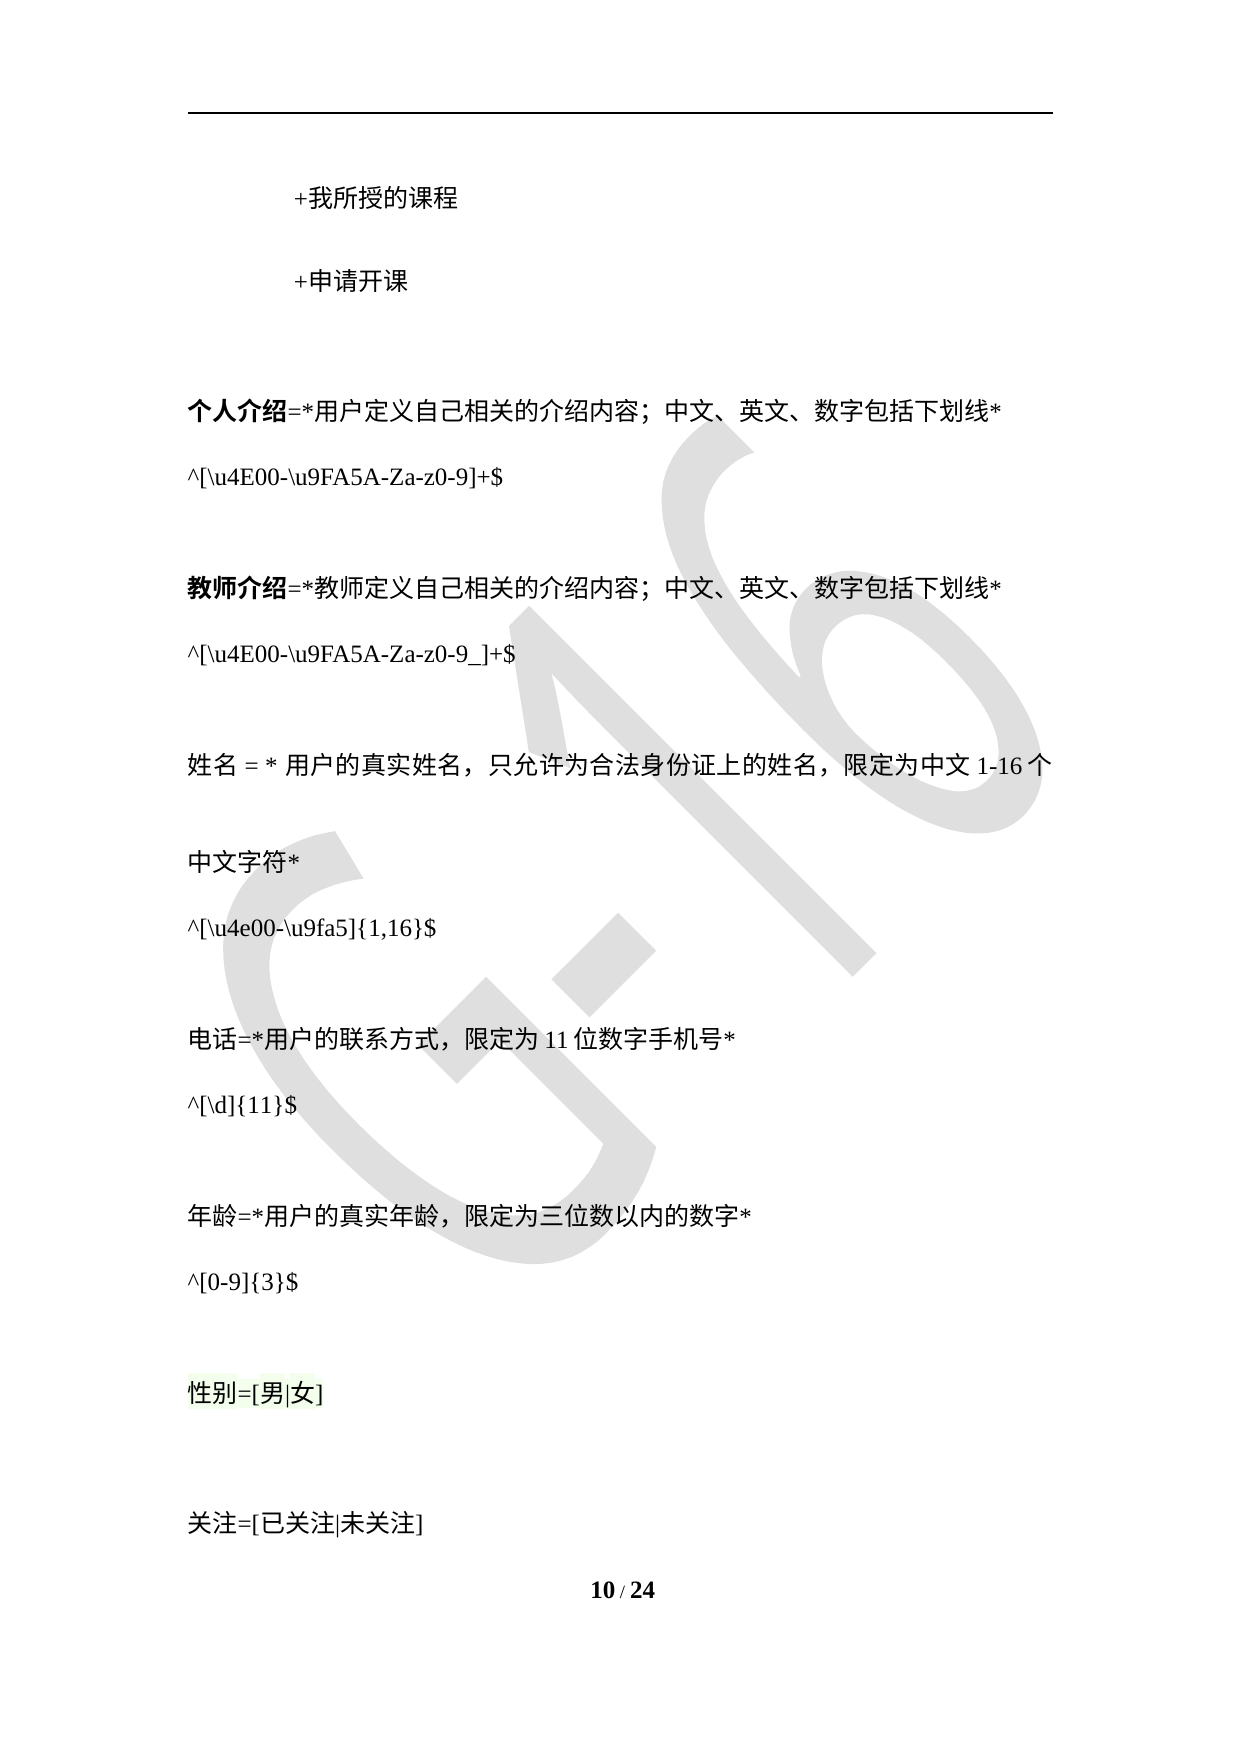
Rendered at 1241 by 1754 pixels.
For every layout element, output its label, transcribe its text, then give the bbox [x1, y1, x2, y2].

text ^[\u4E00-\u9FA5A-Za-z0-9]+$ [187, 460, 1053, 493]
text ^[0-9]{3}$ [187, 1265, 1053, 1298]
text 姓名 = * 用户的真实姓名，只允许为合法身份证上的姓名，限定为中文1-16个中文字符* [187, 731, 1053, 893]
text 年龄=*用户的真实年龄，限定为三位数以内的数字* [187, 1182, 1053, 1247]
text 关注=[已关注|未关注] [187, 1489, 1053, 1554]
text ^[\u4E00-\u9FA5A-Za-z0-9_]+$ [187, 637, 1053, 669]
text +我所授的课程 [187, 164, 1053, 229]
text 个人介绍=*用户定义自己相关的介绍内容；中文、英文、数字包括下划线* [187, 377, 1053, 442]
text 电话=*用户的联系方式，限定为11位数字手机号* [187, 1005, 1053, 1070]
text ^[\d]{11}$ [187, 1088, 1053, 1121]
text +申请开课 [187, 247, 1053, 312]
text 教师介绍=*教师定义自己相关的介绍内容；中文、英文、数字包括下划线* [187, 554, 1053, 619]
text ^[\u4e00-\u9fa5]{1,16}$ [187, 911, 1053, 944]
text 性别=[男|女] [187, 1359, 1053, 1424]
